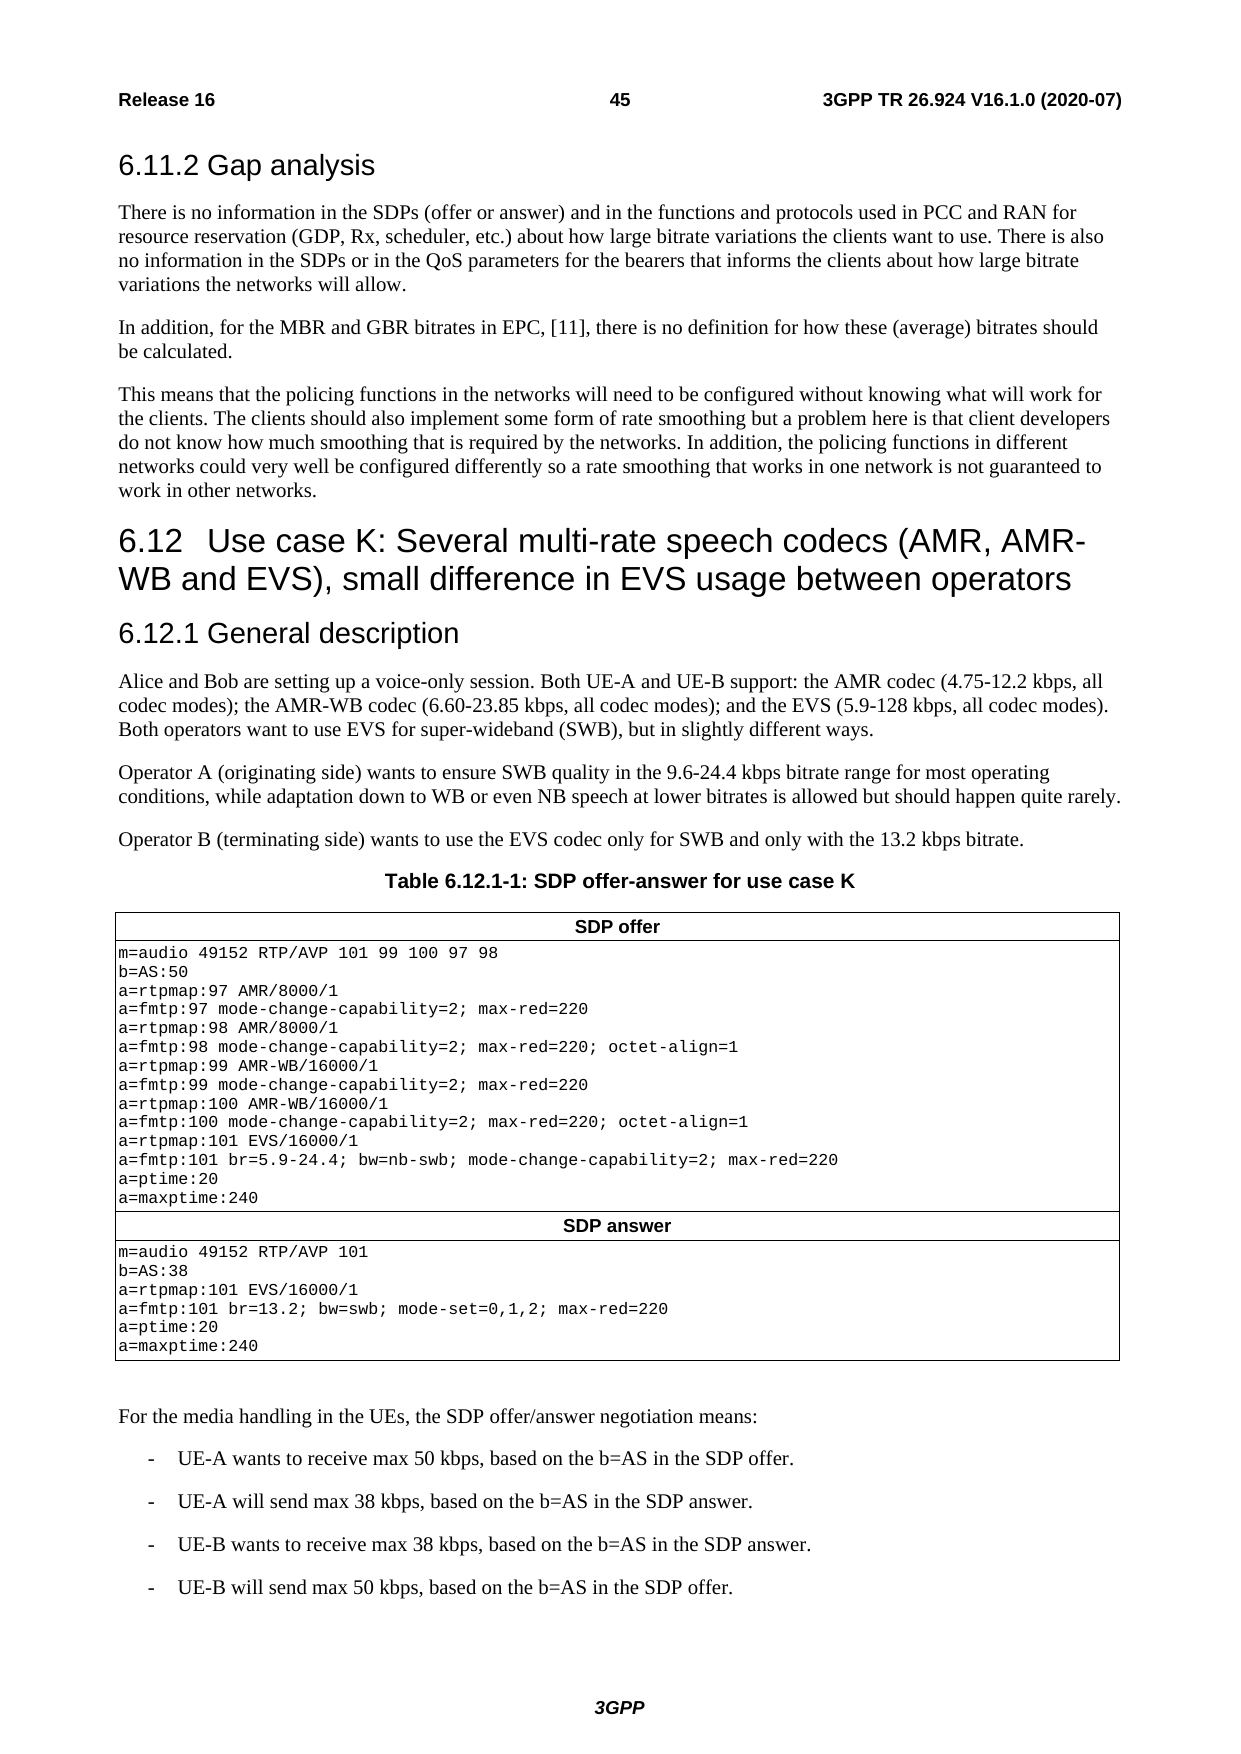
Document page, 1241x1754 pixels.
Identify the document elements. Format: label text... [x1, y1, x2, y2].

subtitle 6.12.1 General description [118, 616, 1122, 650]
text There is no information in the SDPs (offer or answer) and in the functions and protocols used in PCC and RAN for resource reservation (GDP, Rx, scheduler, etc.) about how large bitrate variations the clients want to use. There is also no information in the SDPs or in the QoS parameters for the bearers that informs the clients about how large bitrate variations the networks will allow. [118, 200, 1122, 296]
text Operator A (originating side) wants to ensure SWB quality in the 9.6-24.4 kbps bitrate range for most operating conditions, while adaptation down to WB or even NB speech at lower bitrates is allowed but should happen quite rarely. [118, 759, 1122, 808]
text For the media handling in the UEs, the SDP offer/answer negotiation means: [118, 1403, 1122, 1428]
text - UE-B will send max 50 kbps, based on the b=AS in the SDP offer. [148, 1575, 1122, 1599]
text - UE-B wants to receive max 38 kbps, based on the b=AS in the SDP answer. [148, 1532, 1122, 1556]
text - UE-A will send max 38 kbps, based on the b=AS in the SDP answer. [148, 1489, 1122, 1513]
subtitle 6.11.2 Gap analysis [118, 147, 1122, 181]
text Alice and Bob are setting up a voice-only session. Both UE-A and UE-B support: the AMR codec (4.75-12.2 kbps, all codec modes); the AMR-WB codec (6.60-23.85 kbps, all codec modes); and the EVS (5.9-128 kbps, all codec modes). Both operators want to use EVS for super-wideband (SWB), but in slightly different ways. [118, 669, 1122, 741]
text - UE-A wants to receive max 50 kbps, based on the b=AS in the SDP offer. [148, 1446, 1122, 1470]
text Operator B (terminating side) wants to use the EVS codec only for SWB and only with the 13.2 kbps bitrate. [118, 826, 1122, 851]
table_cell m=audio 49152 RTP/AVP 101 99 100 97 98 b=AS:50 a=rtpmap:97 AMR/8000/1 a=fmtp:97 mode-change-capability=2; max-red=220 a=rtpmap:98 AMR/8000/1 a=fmtp:98 mode-change-capability=2; max-red=220; octet-align=1 a=rtpmap:99 AMR-WB/16000/1 a=fmtp:99 mode-change-capability=2; max-red=220 a=rtpmap:100 AMR-WB/16000/1 a=fmtp:100 mode-change-capability=2; max-red=220; octet-align=1 a=rtpmap:101 EVS/16000/1 a=fmtp:101 br=5.9-24.4; bw=nb-swb; mode-change-capability=2; max-red=220 a=ptime:20 a=maxptime:240 [116, 941, 1119, 1211]
text This means that the policing functions in the networks will need to be configured without knowing what will work for the clients. The clients should also implement some form of rate smoothing but a problem here is that client developers do not know how much smoothing that is required by the networks. In addition, the policing functions in different networks could very well be configured differently so a rate smoothing that works in one network is not guaranteed to work in other networks. [118, 382, 1122, 502]
text In addition, for the MBR and GBR bitrates in EPC, [11], there is no definition for how these (average) bitrates should be calculated. [118, 315, 1122, 363]
table_header SDP offer [116, 913, 1119, 940]
subtitle 6.12 Use case K: Several multi-rate speech codecs (AMR, AMR-WB and EVS), small difference in EVS usage between operators [118, 521, 1122, 598]
table_cell m=audio 49152 RTP/AVP 101 b=AS:38 a=rtpmap:101 EVS/16000/1 a=fmtp:101 br=13.2; bw=swb; mode-set=0,1,2; max-red=220 a=ptime:20 a=maxptime:240 [116, 1241, 1119, 1360]
table_cell SDP answer [116, 1212, 1119, 1240]
text Table 6.12.1-1: SDP offer-answer for use case K [118, 869, 1122, 893]
